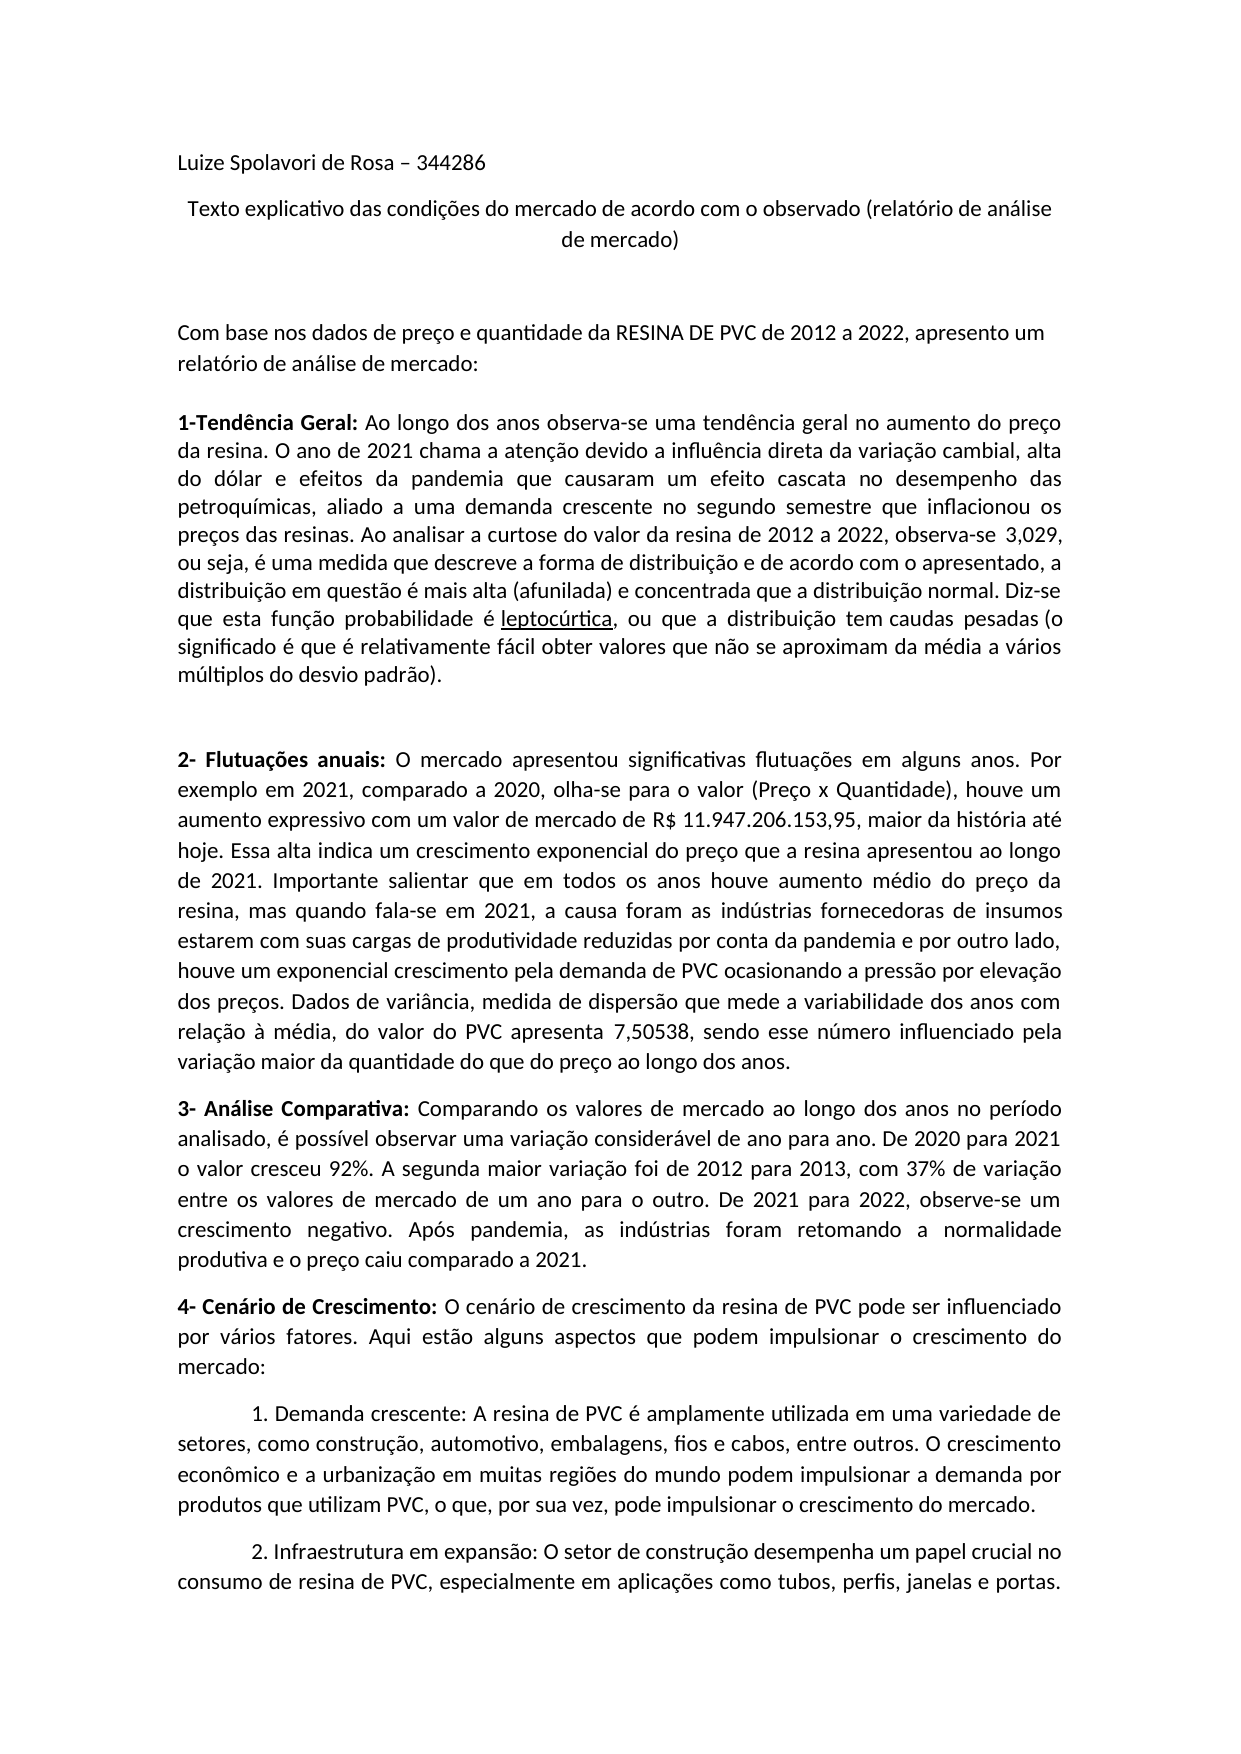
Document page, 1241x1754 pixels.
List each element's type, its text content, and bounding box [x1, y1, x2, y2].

text Texto explicativo das condições do mercado de acordo com o observado (relatório de análise de mercado) [177, 194, 1063, 253]
text 1. Demanda crescente: A resina de PVC é amplamente utilizada em uma variedade de setores, como construção, automotivo, embalagens, fios e cabos, entre outros. O crescimento econômico e a urbanização em muitas regiões do mundo podem impulsionar a demanda por produtos que utilizam PVC, o que, por sua vez, pode impulsionar o crescimento do mercado. [177, 1399, 1063, 1518]
text 4- Cenário de Crescimento: O cenário de crescimento da resina de PVC pode ser influenciado por vários fatores. Aqui estão alguns aspectos que podem impulsionar o crescimento do mercado: [177, 1292, 1063, 1380]
text 2- Flutuações anuais: O mercado apresentou significativas flutuações em alguns anos. Por exemplo em 2021, comparado a 2020, olha-se para o valor (Preço x Quantidade), houve um aumento expressivo com um valor de mercado de R$ 11.947.206.153,95, maior da história até hoje. Essa alta indica um crescimento exponencial do preço que a resina apresentou ao longo de 2021. Importante salientar que em todos os anos houve aumento médio do preço da resina, mas quando fala-se em 2021, a causa foram as indústrias fornecedoras de insumos estarem com suas cargas de produtividade reduzidas por conta da pandemia e por outro lado, houve um exponencial crescimento pela demanda de PVC ocasionando a pressão por elevação dos preços. Dados de variância, medida de dispersão que mede a variabilidade dos anos com relação à média, do valor do PVC apresenta 7,50538, sendo esse número influenciado pela variação maior da quantidade do que do preço ao longo dos anos. [177, 803, 1063, 926]
text 1-Tendência Geral: Ao longo dos anos observa-se uma tendência geral no aumento do preço da resina. O ano de 2021 chama a atenção devido a influência direta da variação cambial, alta do dólar e efeitos da pandemia que causaram um efeito cascata no desempenho das petroquímicas, aliado a uma demanda crescente no segundo semestre que inflacionou os preços das resinas. Ao analisar a curtose do valor da resina de 2012 a 2022, observa-se 3,029, ou seja, é uma medida que descreve a forma de distribuição e de acordo com o apresentado, a distribuição em questão é mais alta (afunilada) e concentrada que a distribuição normal. Diz-se que esta função probabilidade é leptocúrtica, ou que a distribuição tem caudas pesadas (o significado é que é relativamente fácil obter valores que não se aproximam da média a vários múltiplos do desvio padrão). [177, 520, 1063, 688]
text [177, 1537, 1063, 1595]
text Com base nos dados de preço e quantidade da RESINA DE PVC de 2012 a 2022, apresento um relatório de análise de mercado: [177, 318, 1063, 377]
text Luize Spolavori de Rosa – 344286 [177, 148, 1063, 176]
